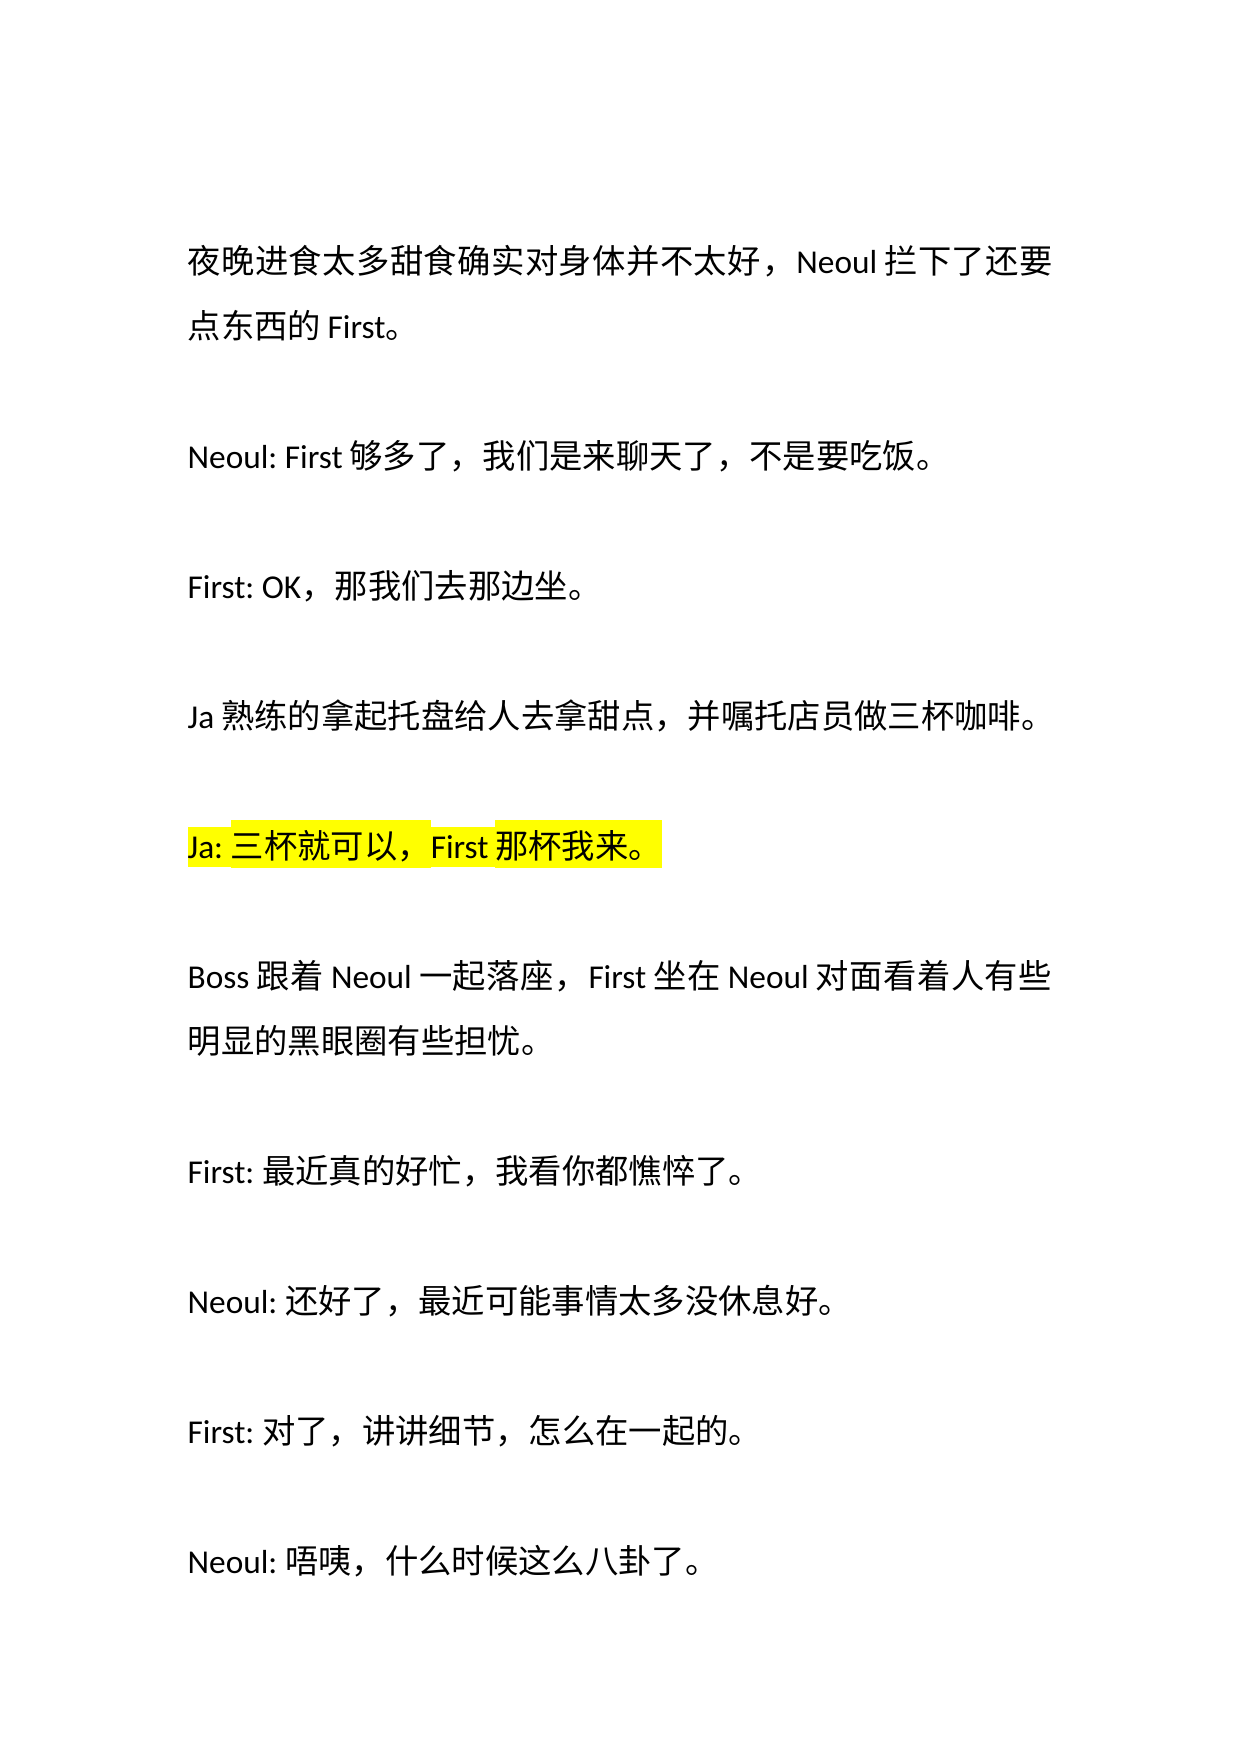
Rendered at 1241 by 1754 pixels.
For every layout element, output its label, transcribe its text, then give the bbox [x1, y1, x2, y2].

text Neoul: 还好了，最近可能事情太多没休息好。 [187, 1267, 1053, 1332]
text Ja熟练的拿起托盘给人去拿甜点，并嘱托店员做三杯咖啡。 [187, 682, 1053, 747]
text Boss跟着Neoul一起落座，First坐在Neoul对面看着人有些明显的黑眼圈有些担忧。 [187, 942, 1053, 1072]
text Ja: 三杯就可以，First那杯我来。 [187, 812, 1053, 877]
text First: OK，那我们去那边坐。 [187, 552, 1053, 617]
text 夜晚进食太多甜食确实对身体并不太好，Neoul拦下了还要点东西的First。 [187, 227, 1053, 357]
text Neoul: 唔咦，什么时候这么八卦了。 [187, 1527, 1053, 1592]
text First: 对了，讲讲细节，怎么在一起的。 [187, 1397, 1053, 1462]
text Neoul: First够多了，我们是来聊天了，不是要吃饭。 [187, 422, 1053, 487]
text First: 最近真的好忙，我看你都憔悴了。 [187, 1137, 1053, 1202]
